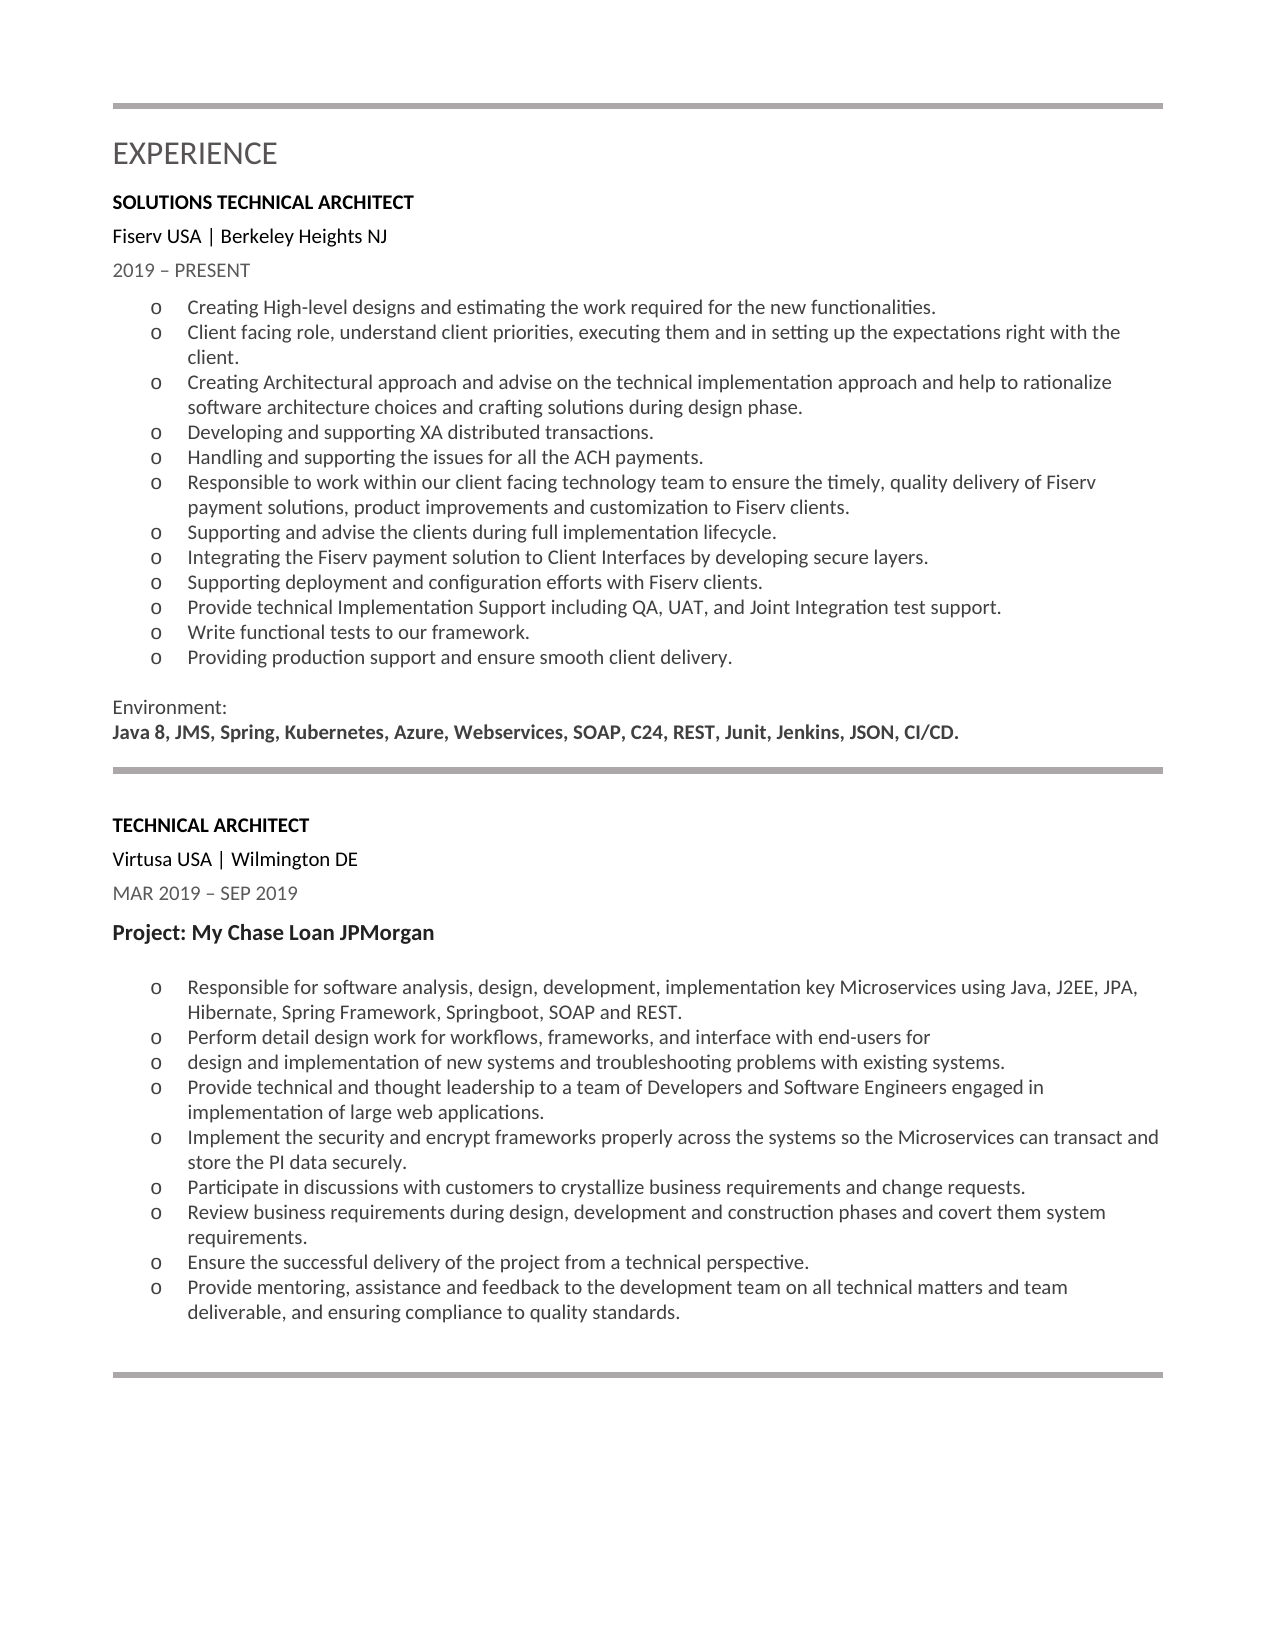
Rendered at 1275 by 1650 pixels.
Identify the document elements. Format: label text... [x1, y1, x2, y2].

table_cell Experience SOlutions Technical architect Fiserv USA | Berkeley Heights NJ 2019 – Present Creating High-level designs and estimating the work required for the new functionalities. Client facing role, understand client priorities, executing them and in setting up the expectations right with the client. Creating Architectural approach and advise on the technical implementation approach and help to rationalize software architecture choices and crafting solutions during design phase. Developing and supporting XA distributed transactions. Handling and supporting the issues for all the ACH payments. Responsible to work within our client facing technology team to ensure the timely, quality delivery of Fiserv payment solutions, product improvements and customization to Fiserv clients. Supporting and advise the clients during full implementation lifecycle. Integrating the Fiserv payment solution to Client Interfaces by developing secure layers. Supporting deployment and configuration efforts with Fiserv clients. Provide technical Implementation Support including QA, UAT, and Joint Integration test support. Write functional tests to our framework. Providing production support and ensure smooth client delivery. Environment: Java 8, JMS, Spring, Kubernetes, Azure, Webservices, SOAP, C24, REST, Junit, Jenkins, JSON, CI/CD. [113, 109, 1162, 767]
table_cell Technical architect Virtusa USA | Wilmington DE Mar 2019 – sep 2019 Project: My Chase Loan JPMorgan Responsible for software analysis, design, development, implementation key Microservices using Java, J2EE, JPA, Hibernate, Spring Framework, Springboot, SOAP and REST. Perform detail design work for workflows, frameworks, and interface with end-users for design and implementation of new systems and troubleshooting problems with existing systems. Provide technical and thought leadership to a team of Developers and Software Engineers engaged in implementation of large web applications. Implement the security and encrypt frameworks properly across the systems so the Microservices can transact and store the PI data securely. Participate in discussions with customers to crystallize business requirements and change requests. Review business requirements during design, development and construction phases and covert them system requirements. Ensure the successful delivery of the project from a technical perspective. Provide mentoring, assistance and feedback to the development team on all technical matters and team deliverable, and ensuring compliance to quality standards. [113, 774, 1162, 1372]
